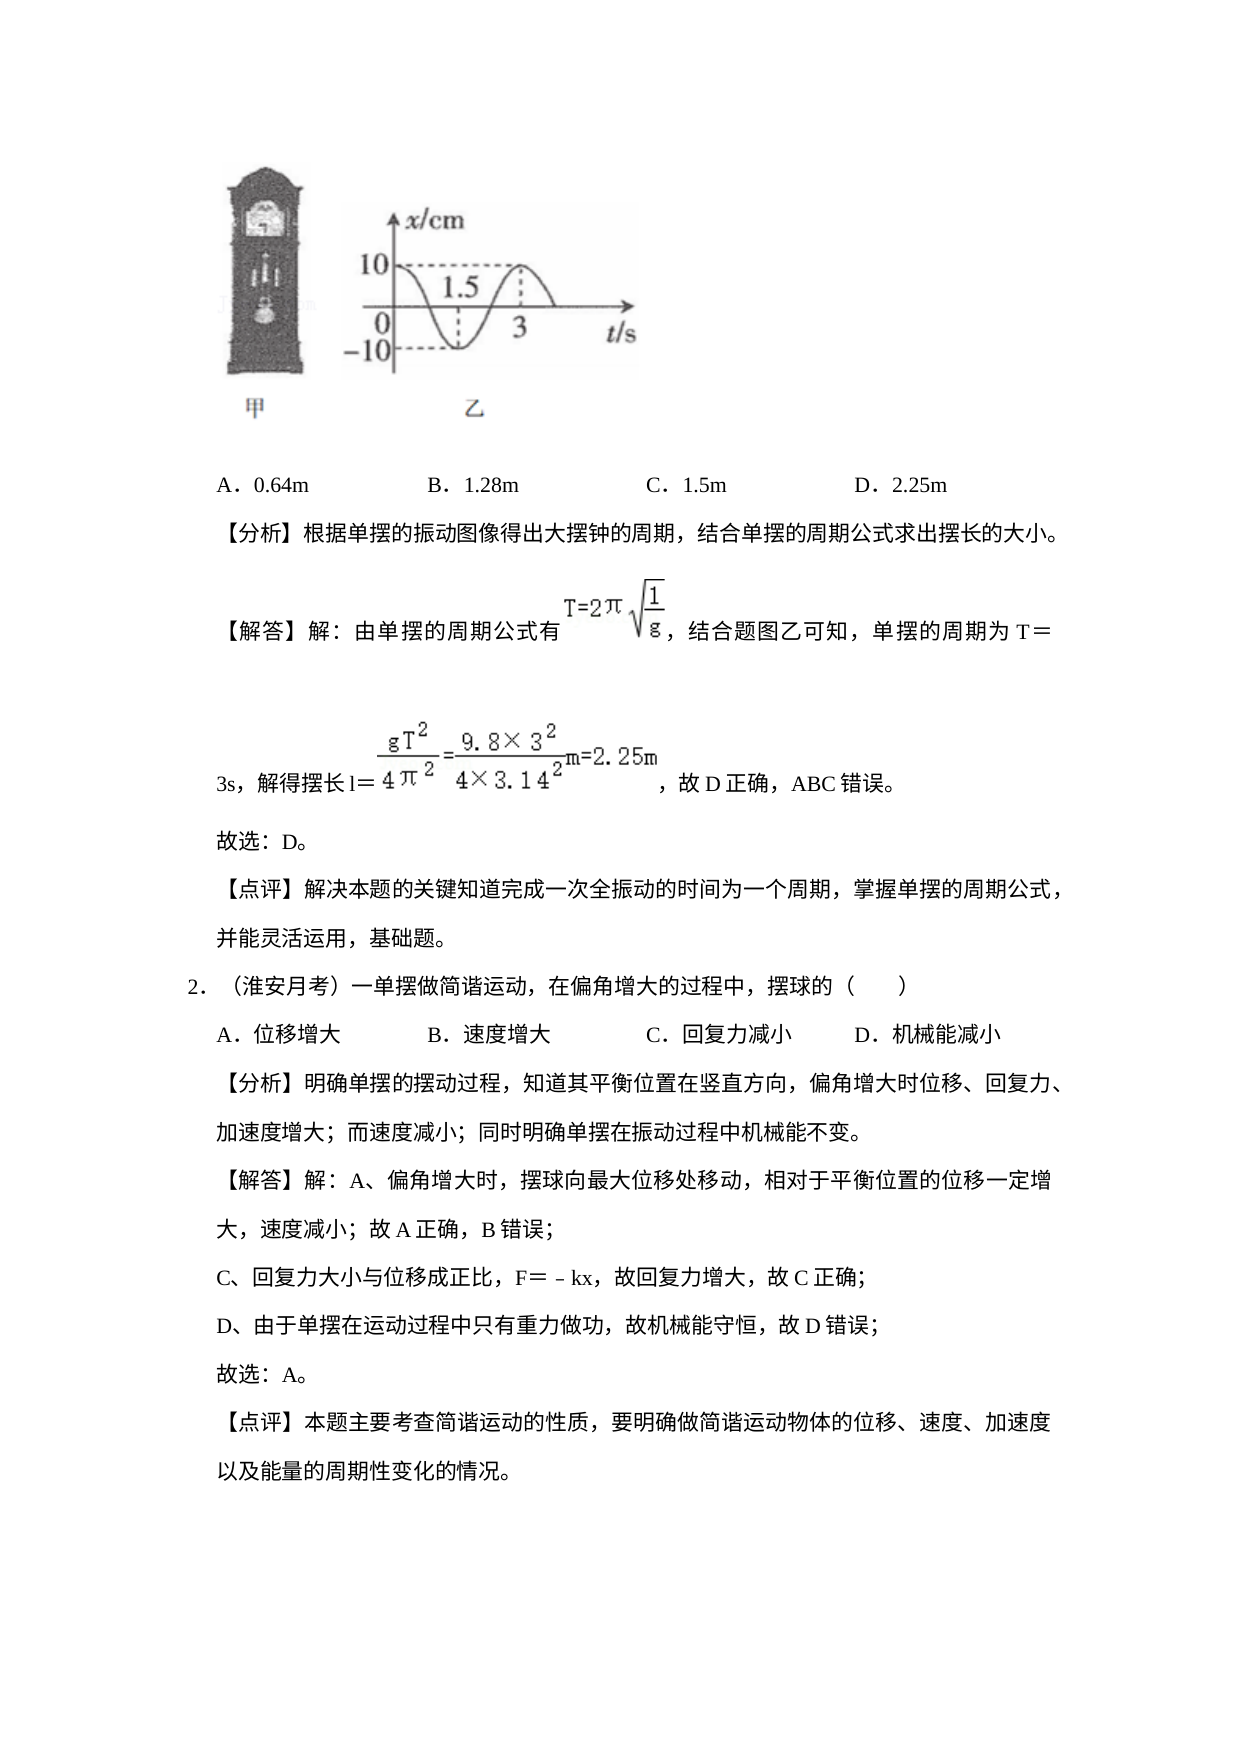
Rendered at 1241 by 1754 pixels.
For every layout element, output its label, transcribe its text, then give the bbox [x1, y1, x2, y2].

text 【分析】明确单摆的摆动过程，知道其平衡位置在竖直方向，偏角增大时位移、回复力、加速度增大；而速度减小；同时明确单摆在振动过程中机械能不变。 [216, 1065, 1053, 1147]
picture [216, 162, 643, 425]
text 【解答】解：A、偏角增大时，摆球向最大位移处移动，相对于平衡位置的位移一定增大，速度减小；故A正确，B错误； [216, 1162, 1053, 1244]
text 【点评】本题主要考查简谐运动的性质，要明确做简谐运动物体的位移、速度、加速度以及能量的周期性变化的情况。 [216, 1404, 1053, 1486]
text 【解答】解：由单摆的周期公式有，结合题图乙可知，单摆的周期为T＝3s，解得摆长l＝，故D正确，ABC错误。 [216, 564, 1053, 807]
text 故选：A。 [216, 1356, 1053, 1389]
text C、回复力大小与位移成正比，F＝﹣kx，故回复力增大，故C正确； [216, 1259, 1053, 1292]
text A．0.64m B．1.28m C．1.5m D．2.25m [187, 467, 1053, 499]
text D、由于单摆在运动过程中只有重力做功，故机械能守恒，故D错误； [216, 1308, 1053, 1340]
picture [377, 719, 657, 792]
text A．位移增大 B．速度增大 C．回复力减小 D．机械能减小 [187, 1017, 1053, 1049]
text 【分析】根据单摆的振动图像得出大摆钟的周期，结合单摆的周期公式求出摆长的大小。 [216, 515, 1053, 548]
picture [563, 579, 665, 639]
text 【点评】解决本题的关键知道完成一次全振动的时间为一个周期，掌握单摆的周期公式，并能灵活运用，基础题。 [216, 872, 1053, 953]
text 2．（淮安月考）一单摆做简谐运动，在偏角增大的过程中，摆球的（ ） [187, 969, 1053, 1001]
text 故选：D。 [216, 823, 1053, 856]
